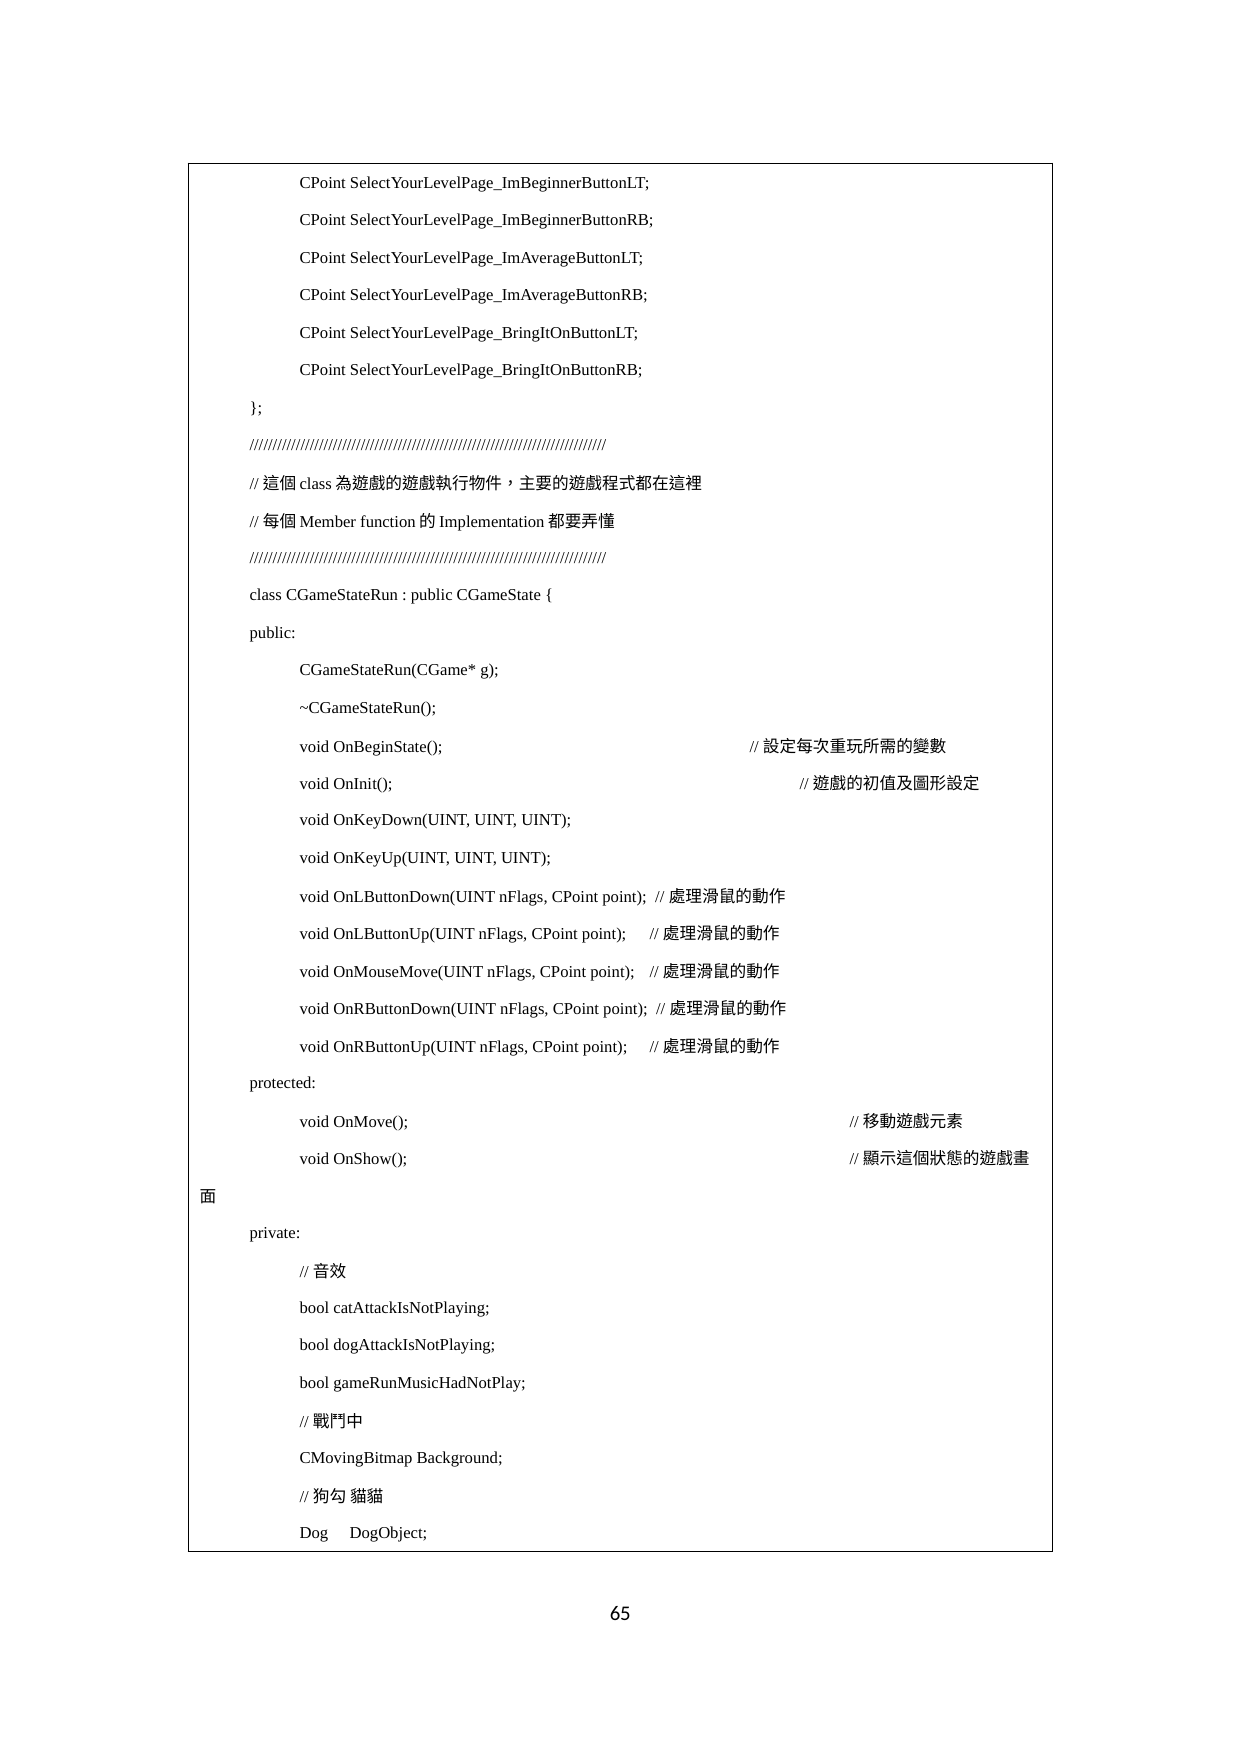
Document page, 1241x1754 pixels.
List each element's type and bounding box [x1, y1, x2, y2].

table_cell [189, 164, 1052, 1551]
